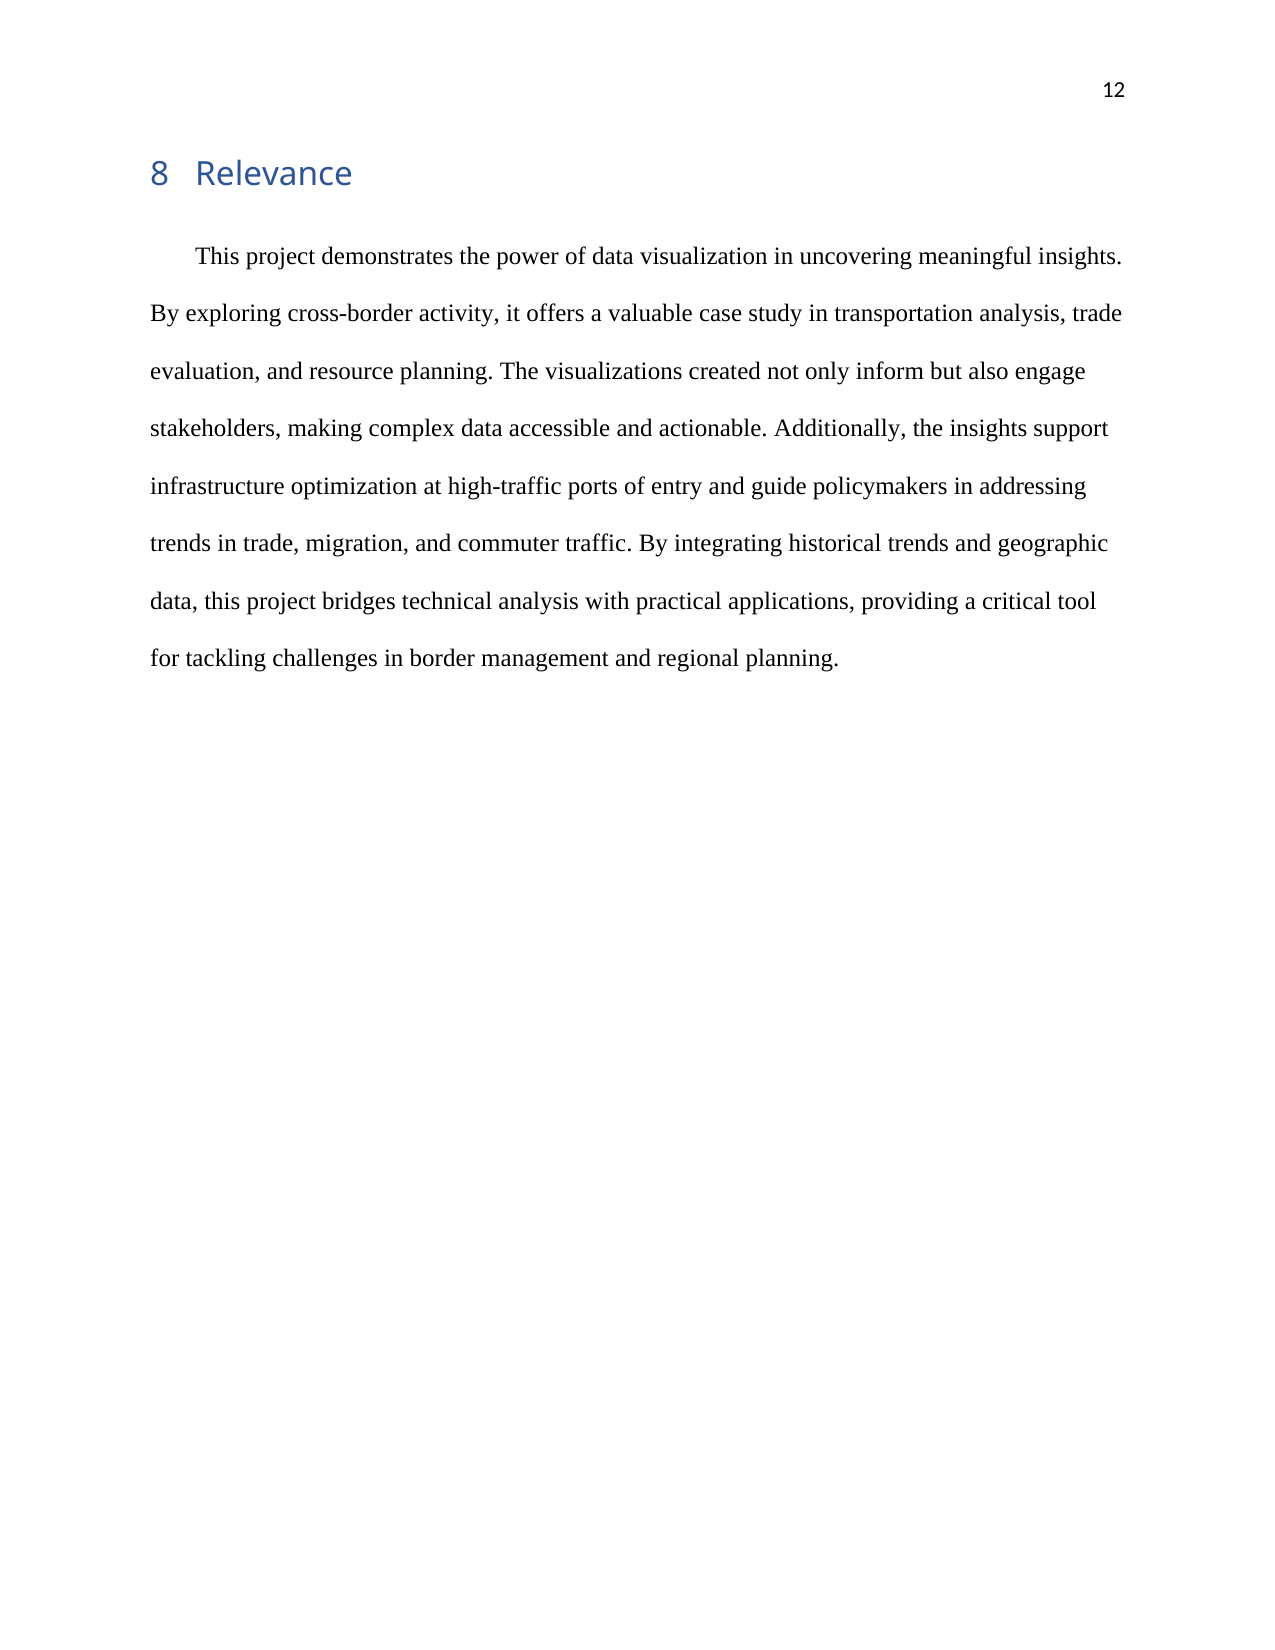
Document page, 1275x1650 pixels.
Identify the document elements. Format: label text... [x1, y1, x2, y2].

text This project demonstrates the power of data visualization in uncovering meaningful insights. By exploring cross-border activity, it offers a valuable case study in transportation analysis, trade evaluation, and resource planning. The visualizations created not only inform but also engage stakeholders, making complex data accessible and actionable. Additionally, the insights support infrastructure optimization at high-traffic ports of entry and guide policymakers in addressing trends in trade, migration, and commuter traffic. By integrating historical trends and geographic data, this project bridges technical analysis with practical applications, providing a critical tool for tackling challenges in border management and regional planning. [150, 241, 1125, 672]
subtitle Relevance [150, 150, 1125, 195]
